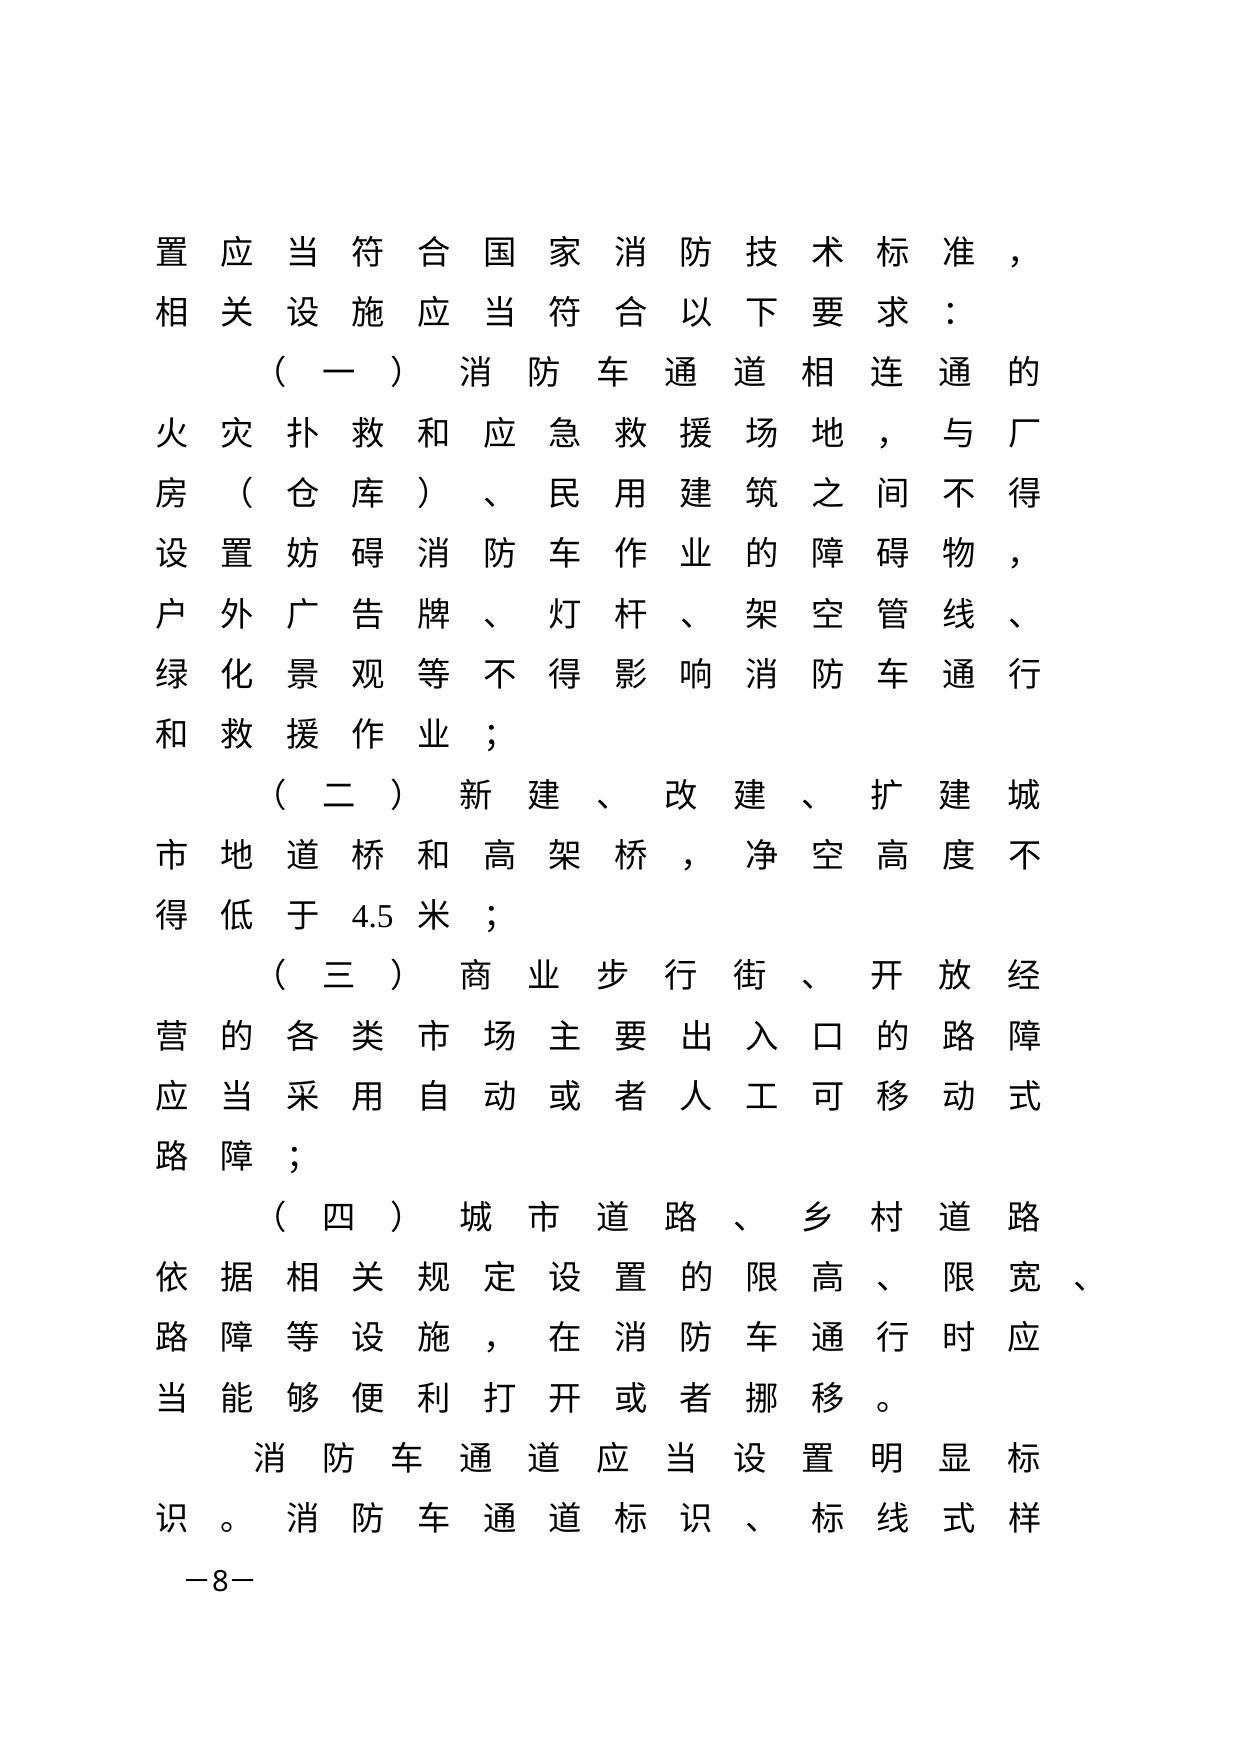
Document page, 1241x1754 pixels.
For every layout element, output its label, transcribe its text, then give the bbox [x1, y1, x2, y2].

text （一）消防车通道相连通的火灾扑救和应急救援场地，与厂房（仓库）、民用建筑之间不得设置妨碍消防车作业的障碍物，户外广告牌、灯杆、架空管线、绿化景观等不得影响消防车通行和救援作业； [155, 340, 1073, 762]
text 第十三条 消防车通道的设置应当符合国家消防技术标准，相关设施应当符合以下要求： [155, 219, 1073, 340]
text （二）新建、改建、扩建城市地道桥和高架桥，净空高度不得低于4.5米； [155, 762, 1073, 943]
text （四）城市道路、乡村道路依据相关规定设置的限高、限宽、路障等设施，在消防车通行时应当能够便利打开或者挪移。 [155, 1184, 1073, 1426]
text 消防车通道应当设置明显标识。消防车通道标识、标线式样由消防救援机构确定并向社会公布。 [155, 1426, 1073, 1546]
text （三）商业步行街、开放经营的各类市场主要出入口的路障应当采用自动或者人工可移动式路障； [155, 943, 1073, 1184]
